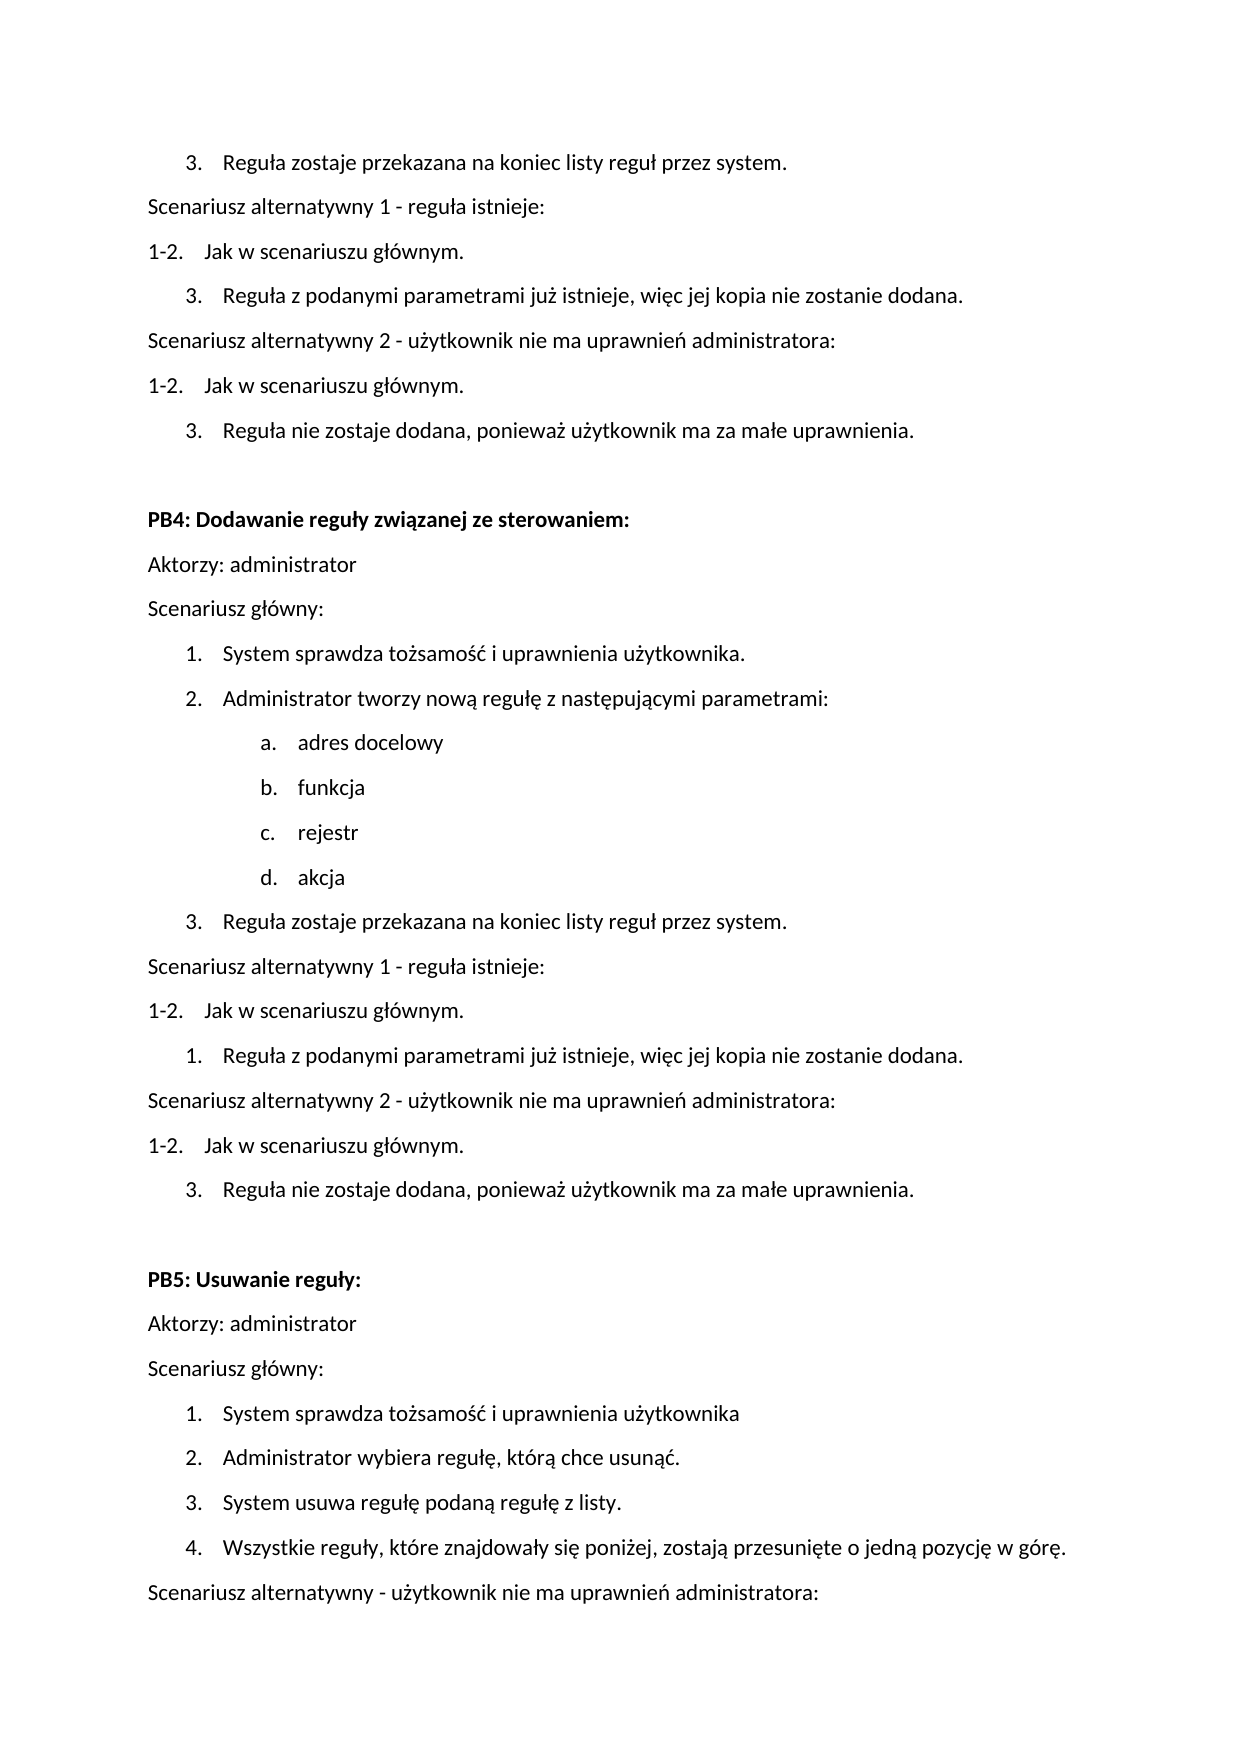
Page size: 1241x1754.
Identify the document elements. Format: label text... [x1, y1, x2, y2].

list Administrator tworzy nową regułę z następującymi parametrami: [185, 684, 1093, 712]
text PB5: Usuwanie reguły: [148, 1265, 1093, 1293]
text Scenariusz alternatywny - użytkownik nie ma uprawnień administratora: [148, 1578, 1093, 1606]
list Wszystkie reguły, które znajdowały się poniżej, zostają przesunięte o jedną pozycję w górę. [185, 1533, 1093, 1561]
list System usuwa regułę podaną regułę z listy. [185, 1488, 1093, 1516]
list Reguła zostaje przekazana na koniec listy reguł przez system. [185, 148, 1093, 176]
list Reguła zostaje przekazana na koniec listy reguł przez system. [185, 907, 1093, 935]
list adres docelowy [260, 728, 1093, 757]
list Reguła nie zostaje dodana, ponieważ użytkownik ma za małe uprawnienia. [185, 1175, 1093, 1203]
text Scenariusz alternatywny 2 - użytkownik nie ma uprawnień administratora: [148, 1086, 1093, 1114]
text 1-2. Jak w scenariuszu głównym. [148, 237, 1093, 265]
text 1-2. Jak w scenariuszu głównym. [148, 997, 1093, 1025]
text Scenariusz główny: [148, 594, 1093, 622]
text Scenariusz główny: [148, 1354, 1093, 1382]
text Scenariusz alternatywny 1 - reguła istnieje: [148, 952, 1093, 980]
list akcja [260, 863, 1093, 891]
text Aktorzy: administrator [148, 550, 1093, 578]
text Scenariusz alternatywny 2 - użytkownik nie ma uprawnień administratora: [148, 326, 1093, 354]
list System sprawdza tożsamość i uprawnienia użytkownika. [185, 639, 1093, 667]
text Aktorzy: administrator [148, 1309, 1093, 1337]
list Reguła z podanymi parametrami już istnieje, więc jej kopia nie zostanie dodana. [185, 1041, 1093, 1069]
list Reguła nie zostaje dodana, ponieważ użytkownik ma za małe uprawnienia. [185, 416, 1093, 444]
text 1-2. Jak w scenariuszu głównym. [148, 371, 1093, 399]
text PB4: Dodawanie reguły związanej ze sterowaniem: [148, 505, 1093, 533]
list Administrator wybiera regułę, którą chce usunąć. [185, 1443, 1093, 1472]
text 1-2. Jak w scenariuszu głównym. [148, 1131, 1093, 1159]
list rejestr [260, 818, 1093, 846]
list funkcja [260, 773, 1093, 801]
list Reguła z podanymi parametrami już istnieje, więc jej kopia nie zostanie dodana. [185, 282, 1093, 310]
text Scenariusz alternatywny 1 - reguła istnieje: [148, 192, 1093, 220]
list System sprawdza tożsamość i uprawnienia użytkownika [185, 1399, 1093, 1427]
